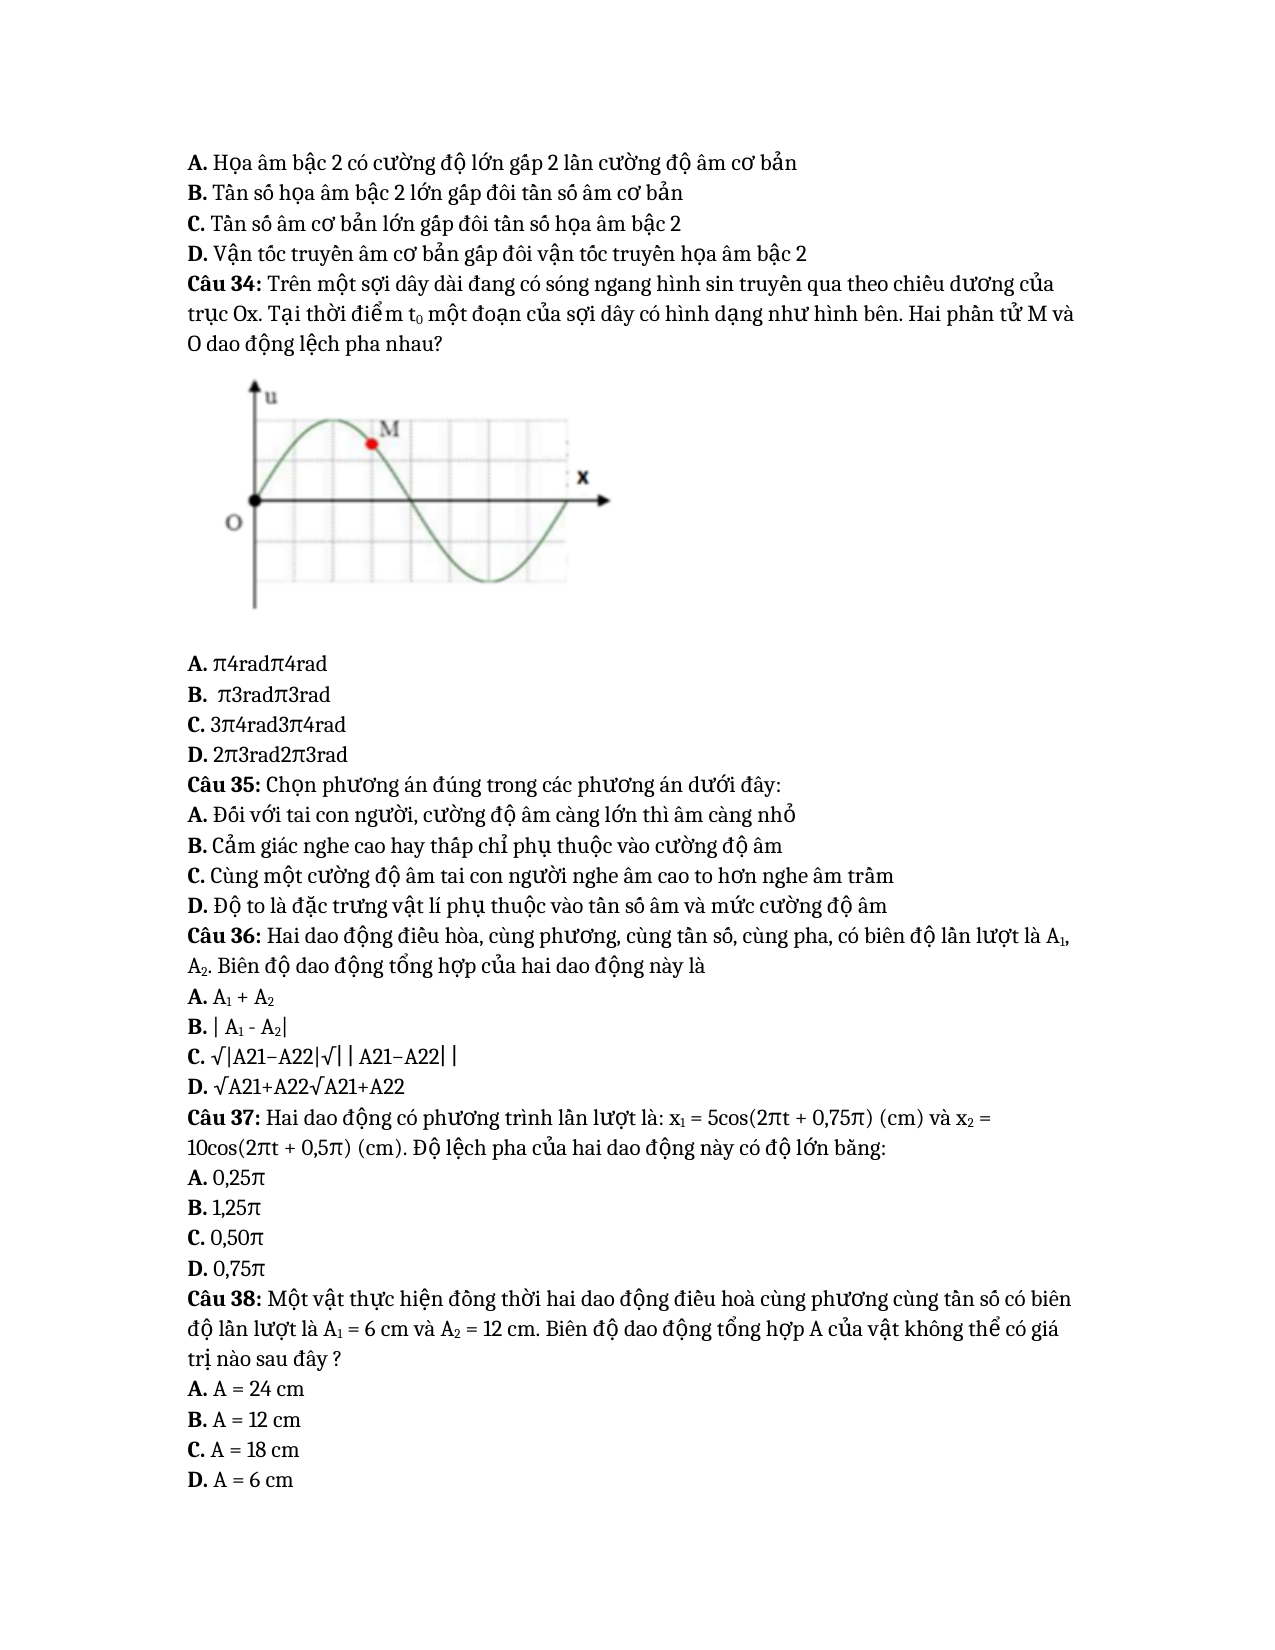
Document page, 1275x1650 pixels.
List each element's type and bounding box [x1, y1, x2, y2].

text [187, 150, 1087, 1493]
picture [206, 361, 690, 648]
